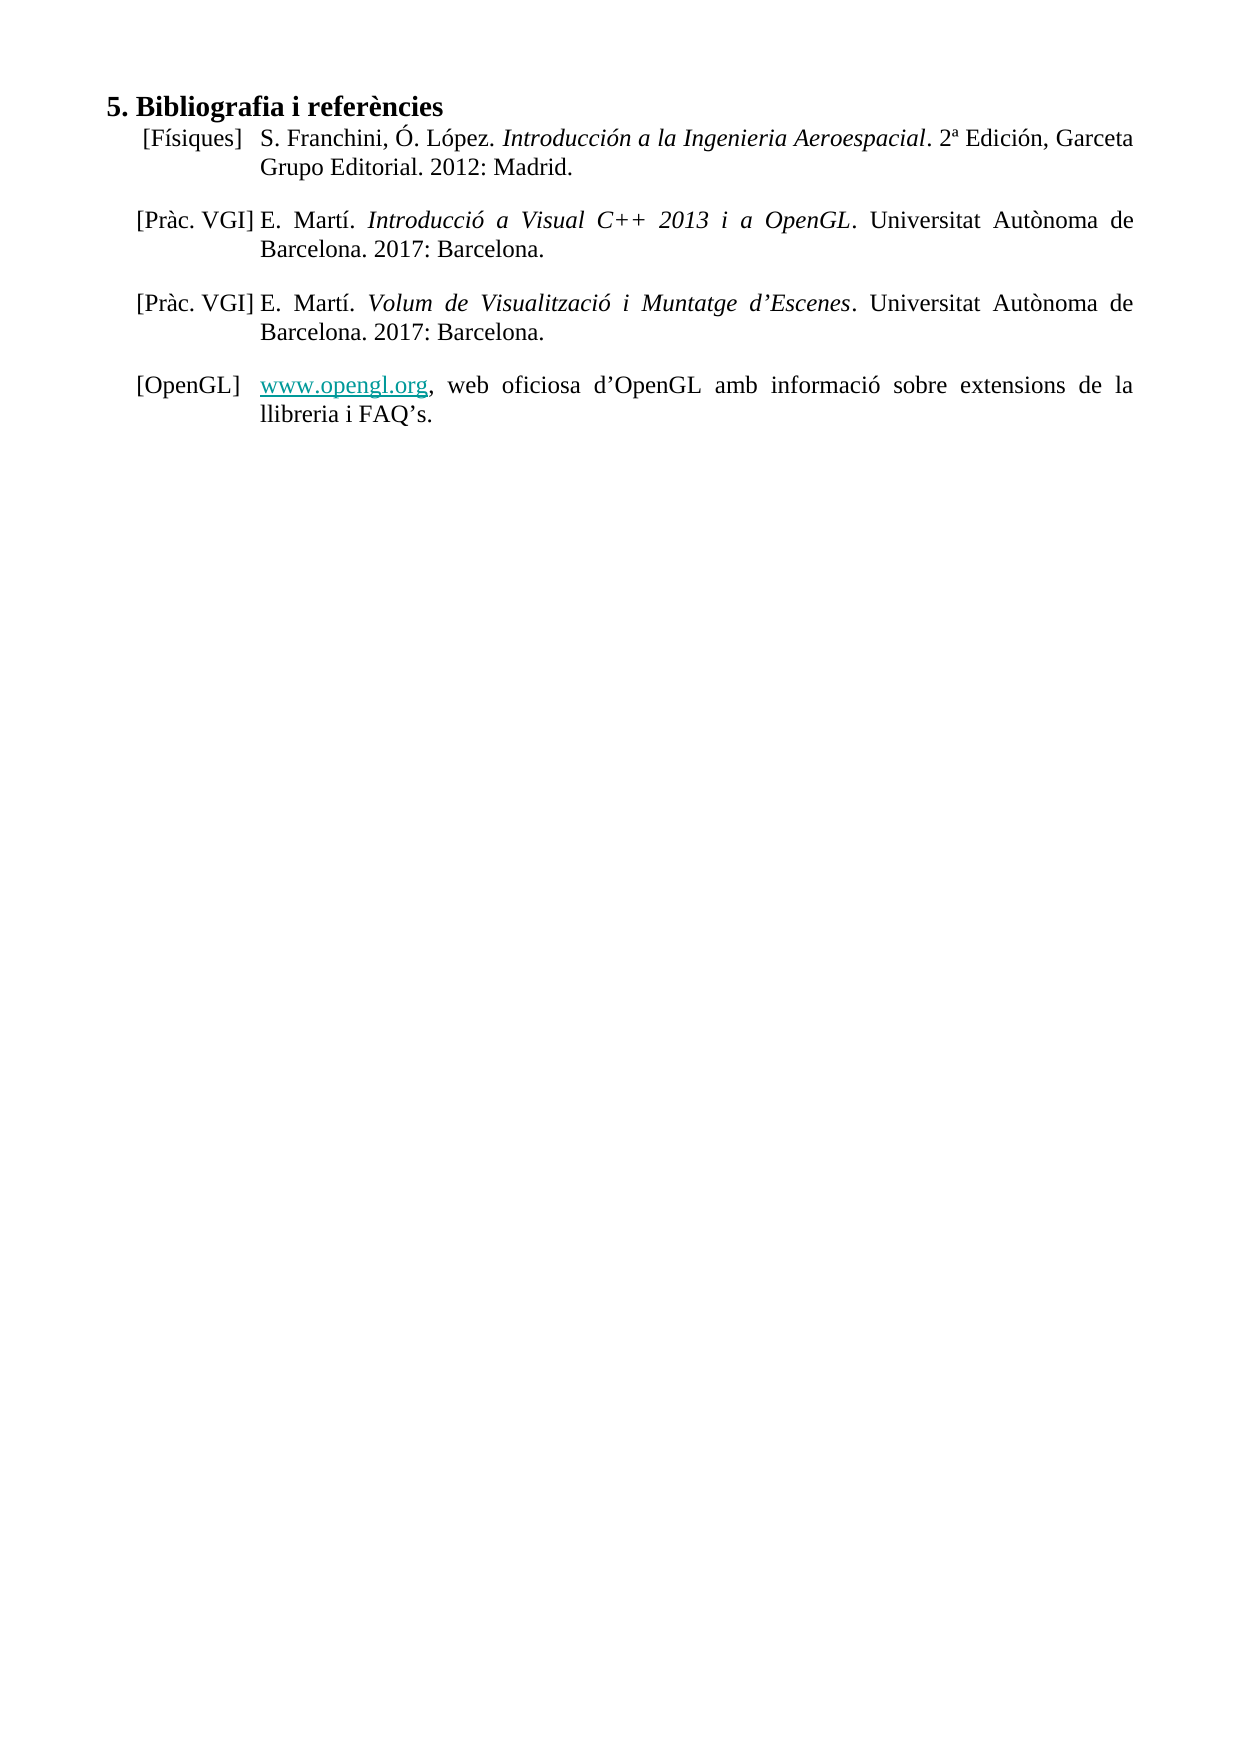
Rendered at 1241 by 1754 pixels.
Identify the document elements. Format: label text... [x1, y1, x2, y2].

text [Pràc. VGI] E. Martí. Volum de Visualització i Muntatge d’Escenes. Universitat Autònoma de Barcelona. 2017: Barcelona. [136, 288, 1134, 345]
text 5. Bibliografia i referències [106, 89, 1134, 123]
text [Pràc. VGI] E. Martí. Introducció a Visual C++ 2013 i a OpenGL. Universitat Autònoma de Barcelona. 2017: Barcelona. [136, 205, 1134, 263]
text [Físiques] S. Franchini, Ó. López. Introducción a la Ingenieria Aeroespacial. 2ª Edición, Garceta Grupo Editorial. 2012: Madrid. [136, 123, 1134, 180]
text [OpenGL] www.opengl.org, web oficiosa d’OpenGL amb informació sobre extensions de la llibreria i FAQ’s. [136, 370, 1134, 428]
